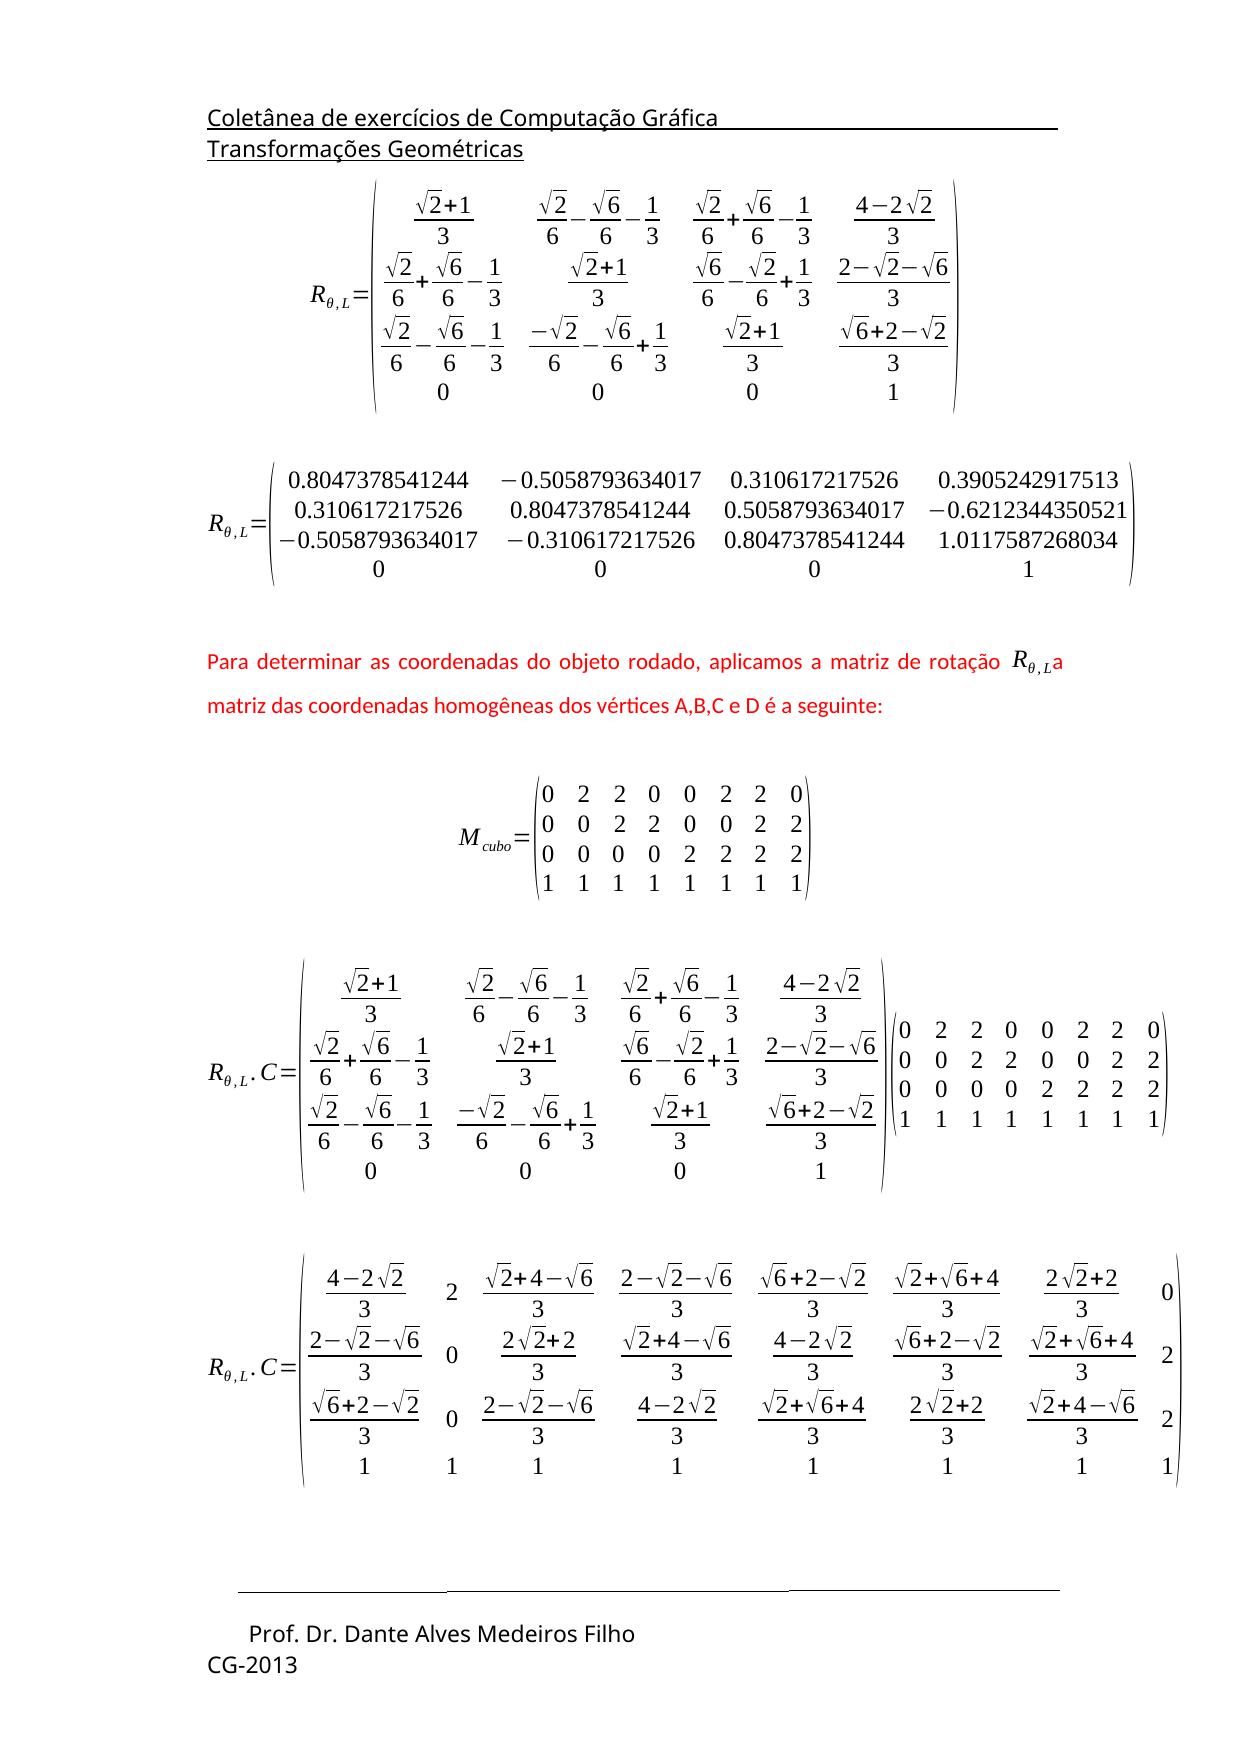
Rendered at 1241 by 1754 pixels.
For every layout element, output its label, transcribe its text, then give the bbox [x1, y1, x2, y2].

text Para determinar as coordenadas do objeto rodado, aplicamos a matriz de rotação a matriz das coordenadas homogêneas dos vértices A,B,C e D é a seguinte: [207, 645, 1063, 719]
